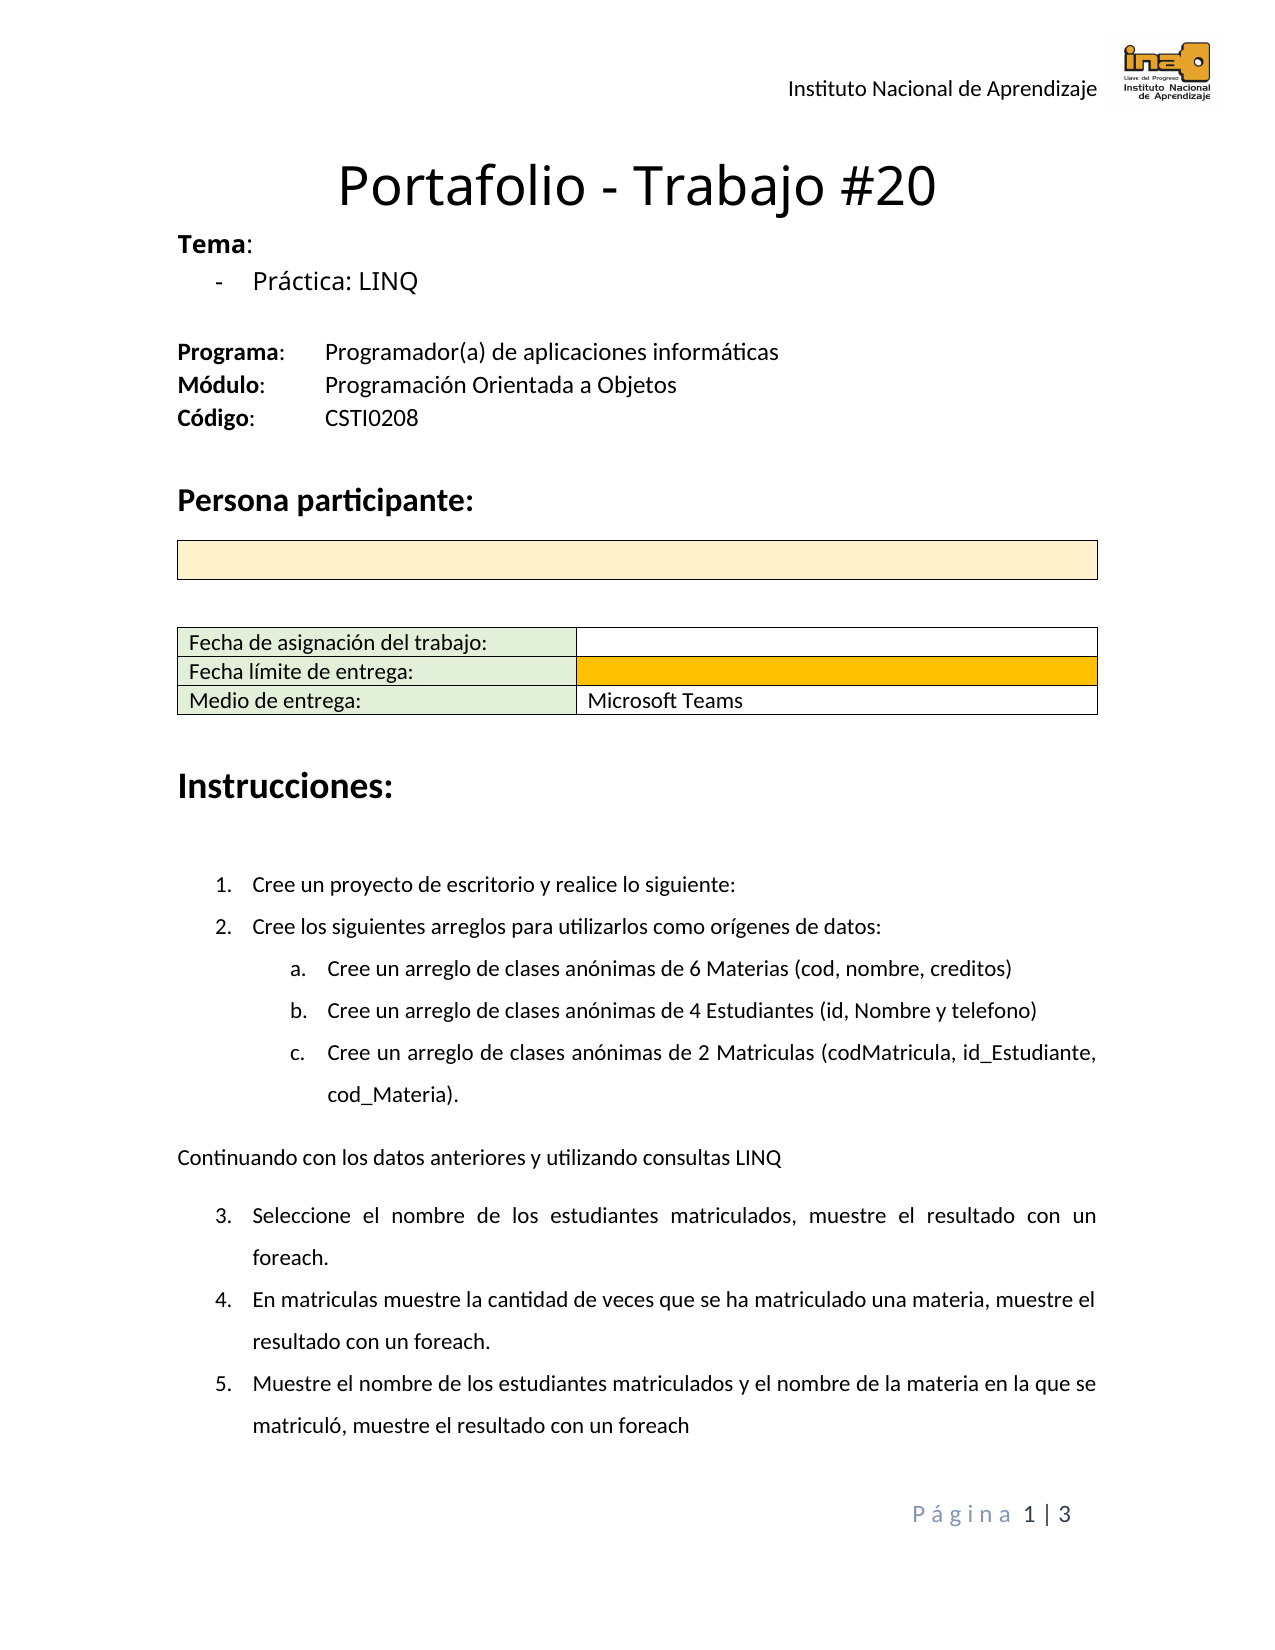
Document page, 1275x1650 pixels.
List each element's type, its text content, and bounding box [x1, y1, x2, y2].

list En matriculas muestre la cantidad de veces que se ha matriculado una materia, muestre el resultado con un foreach. [215, 1285, 1098, 1355]
text Tema: [177, 227, 1098, 261]
table_cell Fecha límite de entrega: [178, 657, 576, 685]
table_cell [577, 657, 1097, 685]
list Cree un proyecto de escritorio y realice lo siguiente: [215, 870, 1098, 898]
text Continuando con los datos anteriores y utilizando consultas LINQ [177, 1143, 1098, 1171]
text Instrucciones: [177, 762, 1098, 808]
text Portafolio - Trabajo #20 [177, 148, 1098, 221]
table_header [178, 541, 1097, 579]
list Cree un arreglo de clases anónimas de 6 Materias (cod, nombre, creditos) [290, 954, 1098, 982]
list Cree un arreglo de clases anónimas de 2 Matriculas (codMatricula, id_Estudiante, cod_Materia). [290, 1038, 1098, 1108]
text Código: CSTI0208 [177, 402, 1098, 432]
table_cell Microsoft Teams [577, 686, 1097, 714]
list Cree los siguientes arreglos para utilizarlos como orígenes de datos: [215, 912, 1098, 940]
text Programa: Programador(a) de aplicaciones informáticas [177, 336, 1098, 367]
table_header [577, 628, 1097, 656]
table_cell Medio de entrega: [178, 686, 576, 714]
list Seleccione el nombre de los estudiantes matriculados, muestre el resultado con un foreach. [215, 1201, 1098, 1271]
list Práctica: LINQ [215, 264, 1098, 298]
table_header Fecha de asignación del trabajo: [178, 628, 576, 656]
list Muestre el nombre de los estudiantes matriculados y el nombre de la materia en la que se matriculó, muestre el resultado con un foreach [215, 1369, 1098, 1439]
text Persona participante: [177, 479, 1098, 519]
list Cree un arreglo de clases anónimas de 4 Estudiantes (id, Nombre y telefono) [290, 996, 1098, 1024]
text Módulo: Programación Orientada a Objetos [177, 369, 1098, 399]
picture [1109, 32, 1223, 112]
